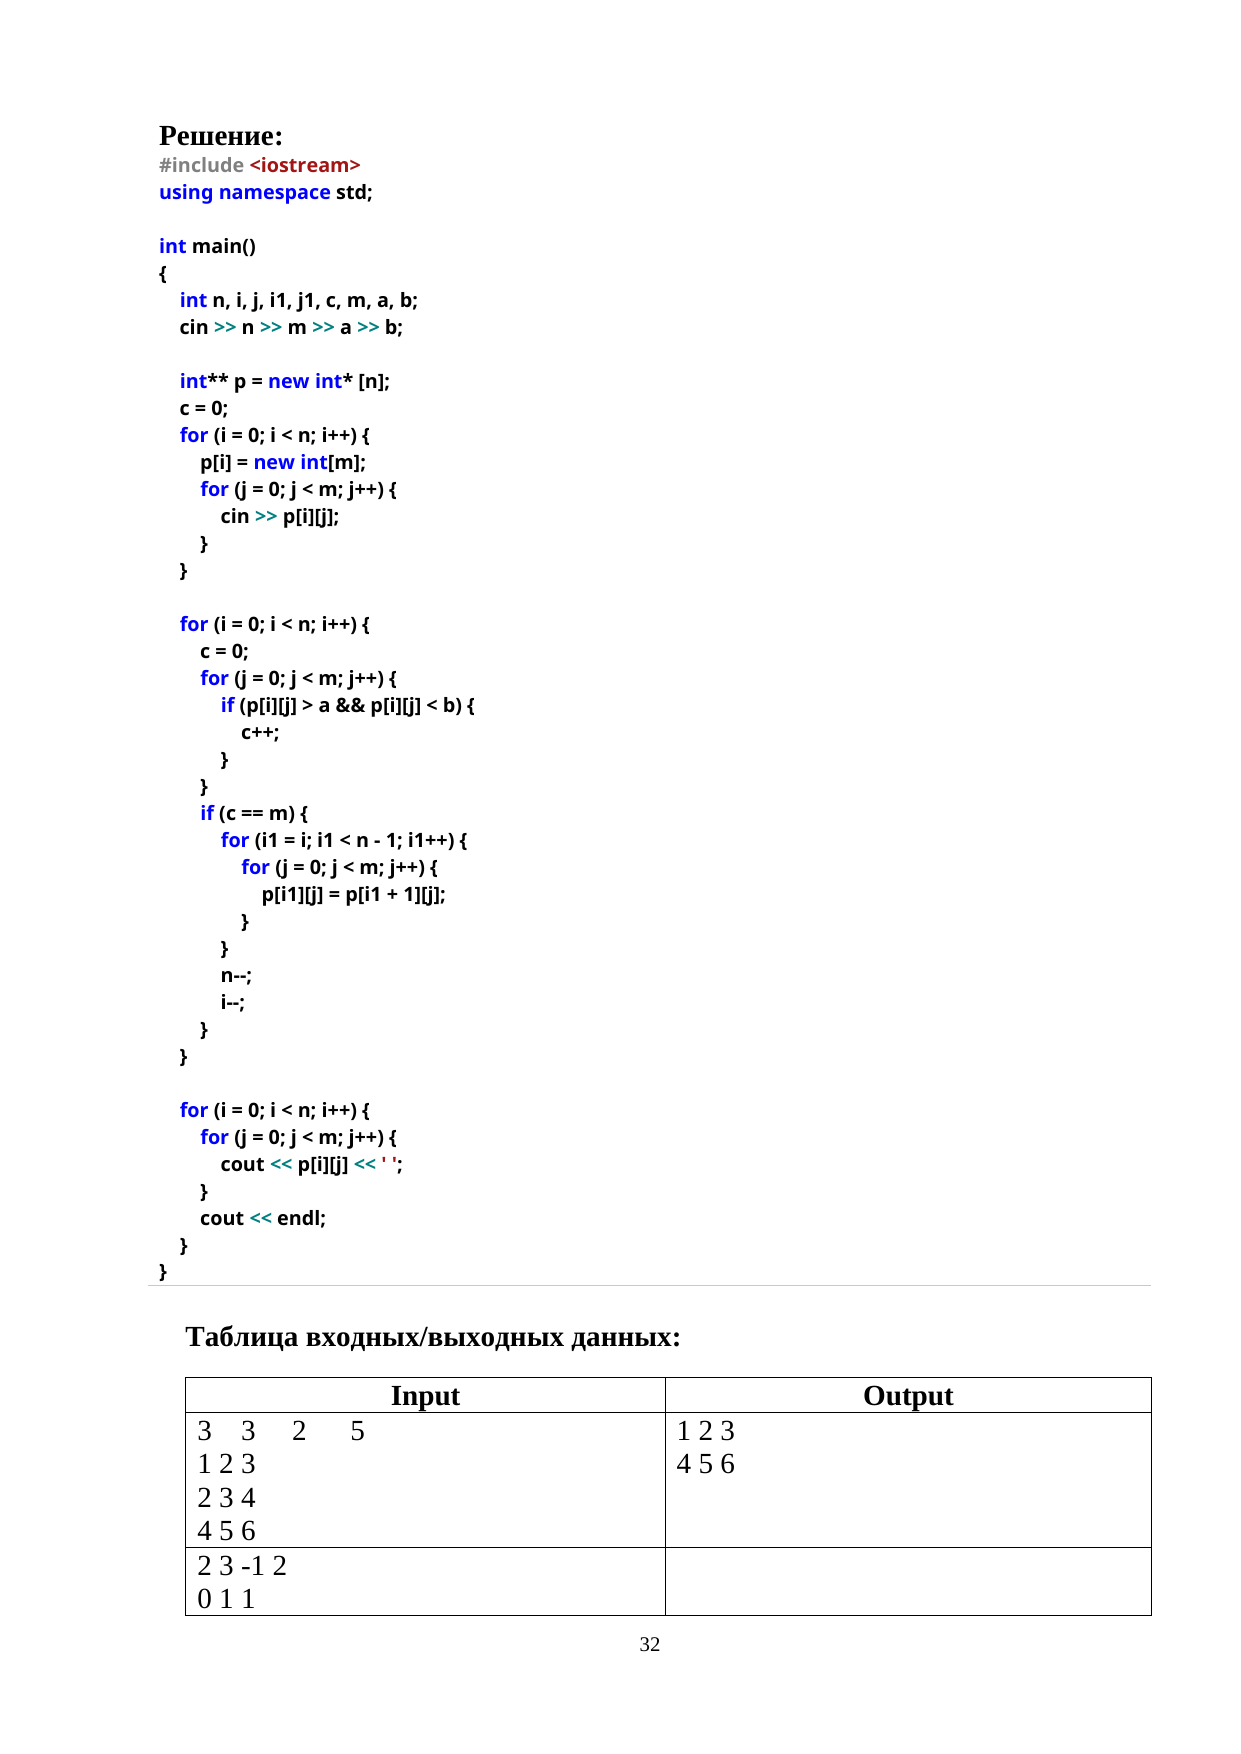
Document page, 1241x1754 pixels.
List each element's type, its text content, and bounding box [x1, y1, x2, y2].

text Таблица входных/выходных данных: [185, 1319, 1152, 1377]
table_header Input [186, 1378, 665, 1412]
table_header Output [666, 1378, 1151, 1412]
table_cell 3 3 2 5 1 2 3 2 3 4 4 5 6 [186, 1413, 665, 1547]
table_cell 1 2 3 4 5 6 [666, 1413, 1151, 1547]
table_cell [186, 1548, 665, 1615]
table_cell [666, 1548, 1151, 1615]
table_header Решение: #include <iostream> using namespace std; int main() { int n, i, j, i1, j1, c, m, a, b; cin >> n >> m >> a >> b; int** p = new int* [n]; c = 0; for (i = 0; i < n; i++) { p[i] = new int[m]; for (j = 0; j < m; j++) { cin >> p[i][j]; } } for (i = 0; i < n; i++) { c = 0; for (j = 0; j < m; j++) { if (p[i][j] > a && p[i][j] < b) { c++; } } if (c == m) { for (i1 = i; i1 < n - 1; i1++) { for (j = 0; j < m; j++) { p[i1][j] = p[i1 + 1][j]; } } n--; i--; } } for (i = 0; i < n; i++) { for (j = 0; j < m; j++) { cout << p[i][j] << ' '; } cout << endl; } } [148, 118, 1151, 1285]
